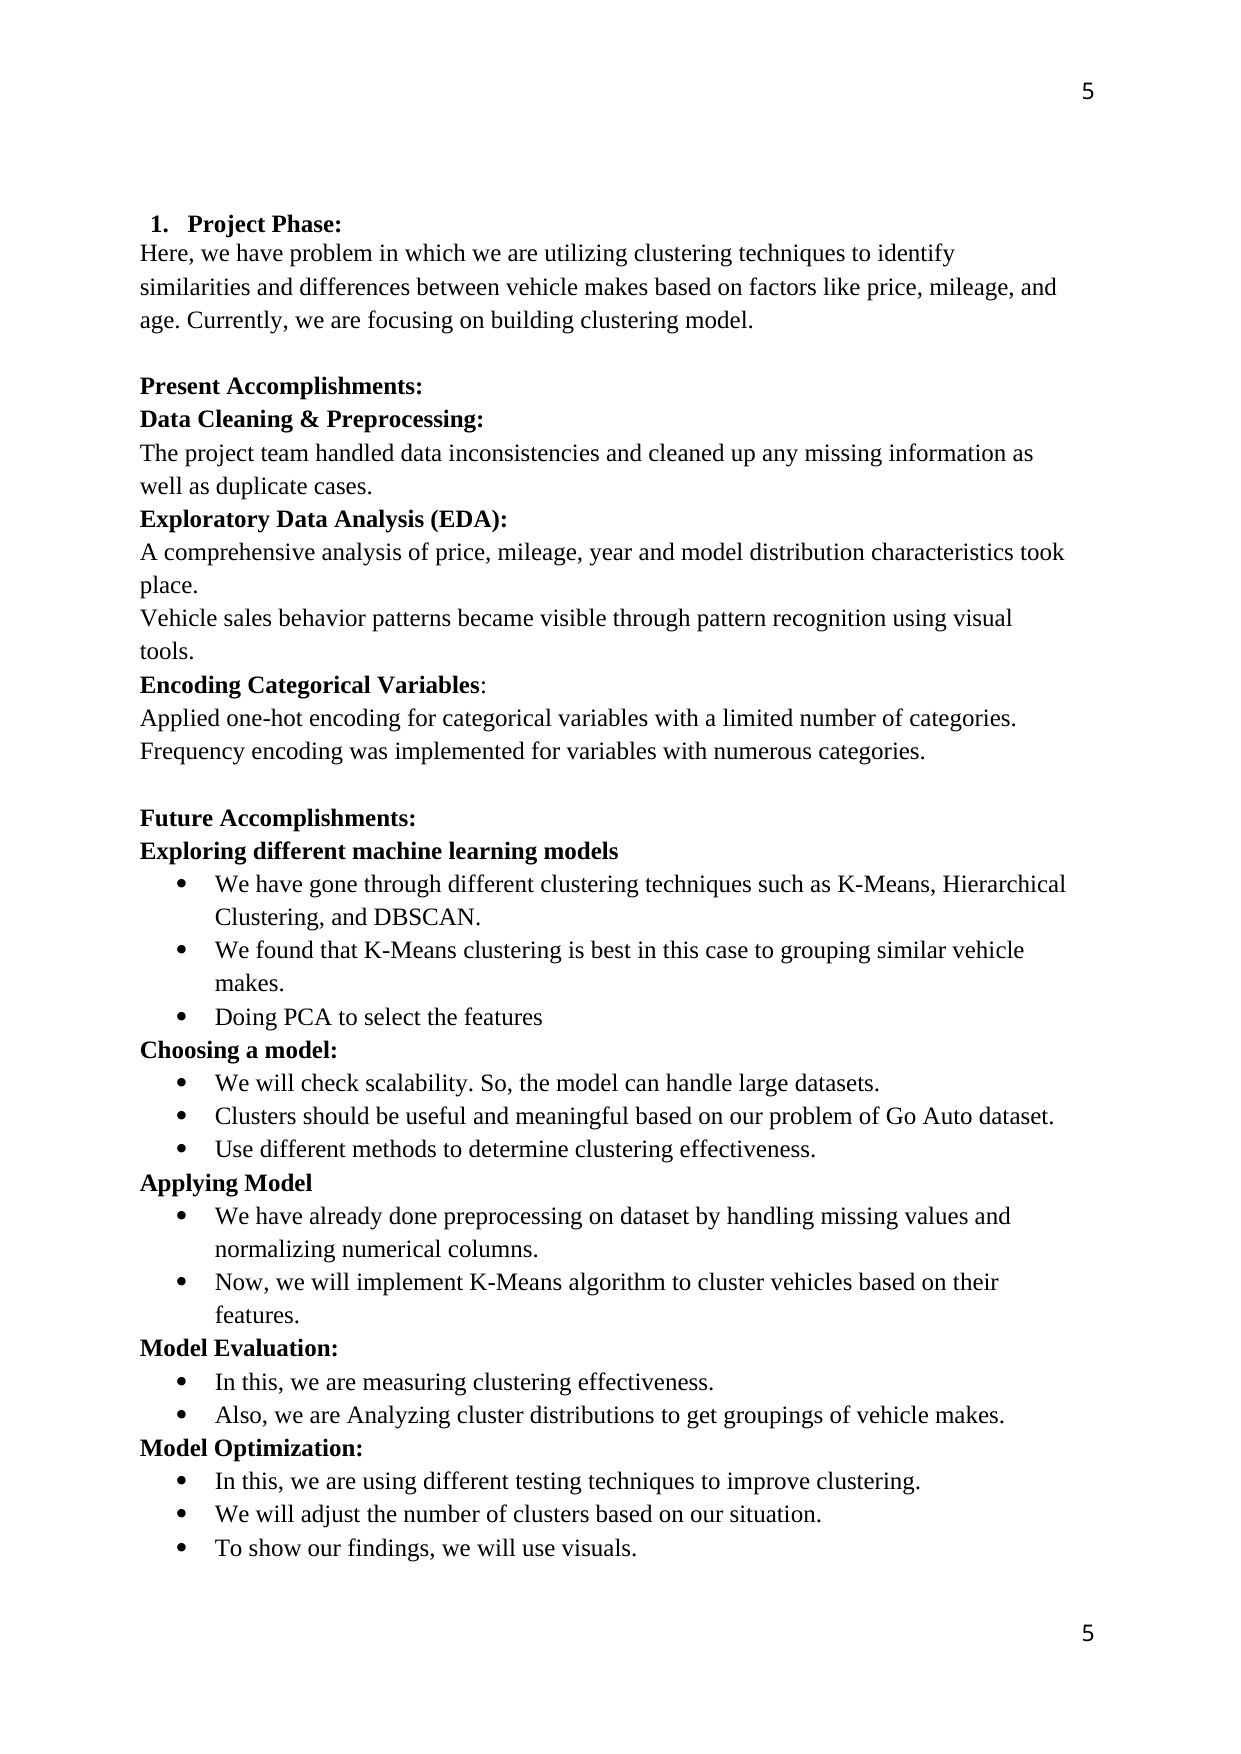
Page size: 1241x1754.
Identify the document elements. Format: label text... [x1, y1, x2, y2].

list Also, we are Analyzing cluster distributions to get groupings of vehicle makes. [177, 1400, 1066, 1429]
text Model Evaluation: [139, 1333, 1066, 1362]
list We have already done preprocessing on dataset by handling missing values and normalizing numerical columns. [177, 1201, 1066, 1263]
list We have gone through different clustering techniques such as K-Means, Hierarchical Clustering, and DBSCAN. [177, 869, 1066, 931]
text similarities and differences between vehicle makes based on factors like price, mileage, and age. Currently, we are focusing on building clustering model. [139, 272, 1066, 333]
list In this, we are using different testing techniques to improve clustering. [177, 1466, 1066, 1495]
text Applying Model [139, 1168, 1066, 1196]
list Clusters should be useful and meaningful based on our problem of Go Auto dataset. [177, 1101, 1066, 1130]
text A comprehensive analysis of price, mileage, year and model distribution characteristics took place. [139, 537, 1066, 599]
list We will check scalability. So, the model can handle large datasets. [177, 1068, 1066, 1097]
text Applied one-hot encoding for categorical variables with a limited number of categories. [139, 703, 1066, 732]
text Vehicle sales behavior patterns became visible through pattern recognition using visual tools. [139, 603, 1066, 665]
list We will adjust the number of clusters based on our situation. [177, 1499, 1066, 1528]
text Exploring different machine learning models [139, 836, 1066, 864]
text Exploratory Data Analysis (EDA): [139, 504, 1066, 533]
subtitle Project Phase: [150, 209, 1094, 238]
list We found that K-Means clustering is best in this case to grouping similar vehicle makes. [177, 935, 1066, 997]
text Here, we have problem in which we are utilizing clustering techniques to identify [139, 238, 1066, 267]
text Encoding Categorical Variables: [139, 670, 1066, 698]
list Use different methods to determine clustering effectiveness. [177, 1134, 1066, 1163]
text Model Optimization: [139, 1433, 1066, 1462]
text Future Accomplishments: [139, 803, 1066, 831]
text Choosing a model: [139, 1035, 1066, 1063]
text Frequency encoding was implemented for variables with numerous categories. [139, 736, 1066, 765]
list To show our findings, we will use visuals. [177, 1533, 1066, 1562]
text Data Cleaning & Preprocessing: [139, 404, 1066, 433]
list Doing PCA to select the features [177, 1002, 1066, 1030]
text Present Accomplishments: [139, 371, 1066, 400]
list Now, we will implement K-Means algorithm to cluster vehicles based on their features. [177, 1267, 1066, 1329]
list In this, we are measuring clustering effectiveness. [177, 1367, 1066, 1395]
text The project team handled data inconsistencies and cleaned up any missing information as well as duplicate cases. [139, 438, 1066, 499]
